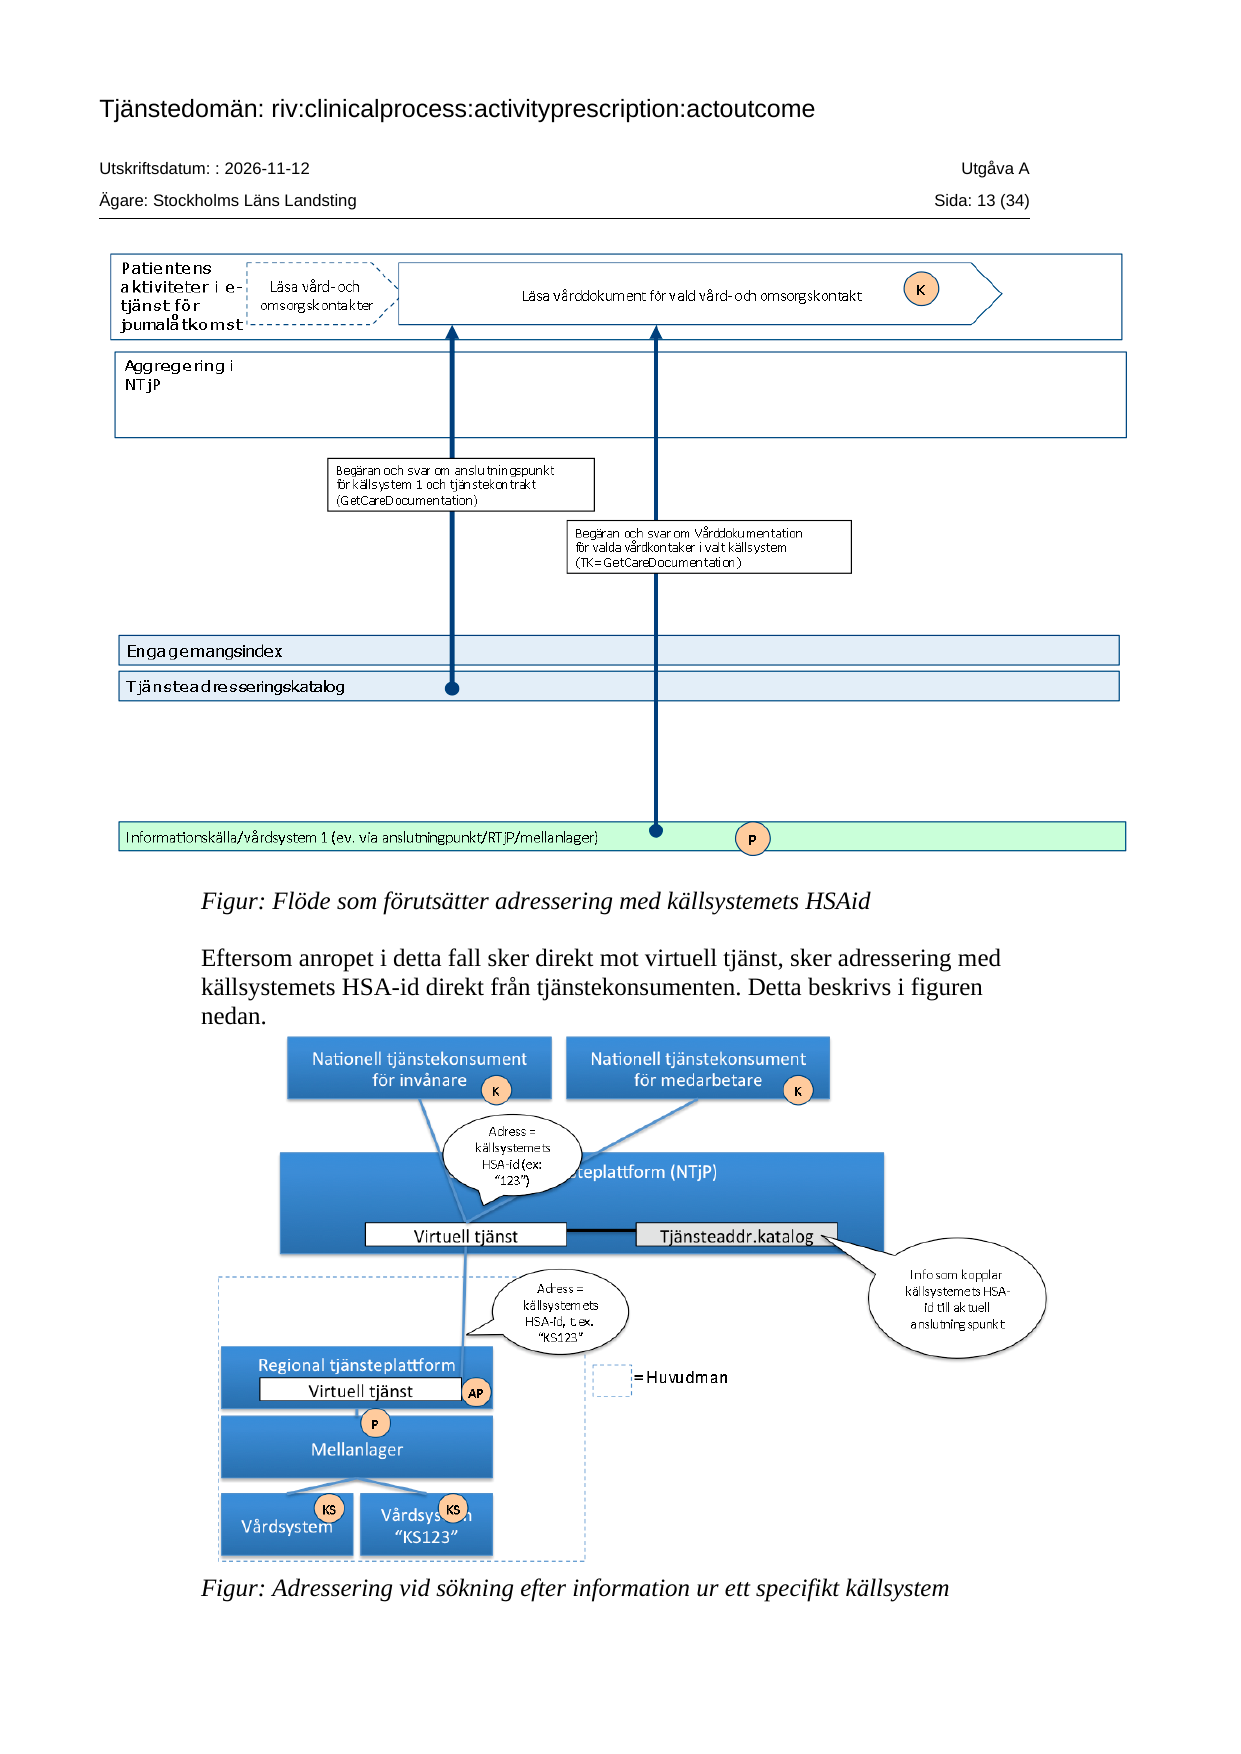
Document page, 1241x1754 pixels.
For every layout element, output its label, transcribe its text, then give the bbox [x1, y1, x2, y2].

picture [200, 1029, 1055, 1573]
picture [110, 247, 1128, 858]
text Figur: Adressering vid sökning efter information ur ett specifikt källsystem [201, 1573, 1040, 1601]
text Figur: Flöde som förutsätter adressering med källsystemets HSAid [201, 886, 1040, 915]
text Eftersom anropet i detta fall sker direkt mot virtuell tjänst, sker adressering med källsystemets HSA-id direkt från tjänstekonsumenten. Detta beskrivs i figuren nedan. [201, 943, 1040, 1029]
